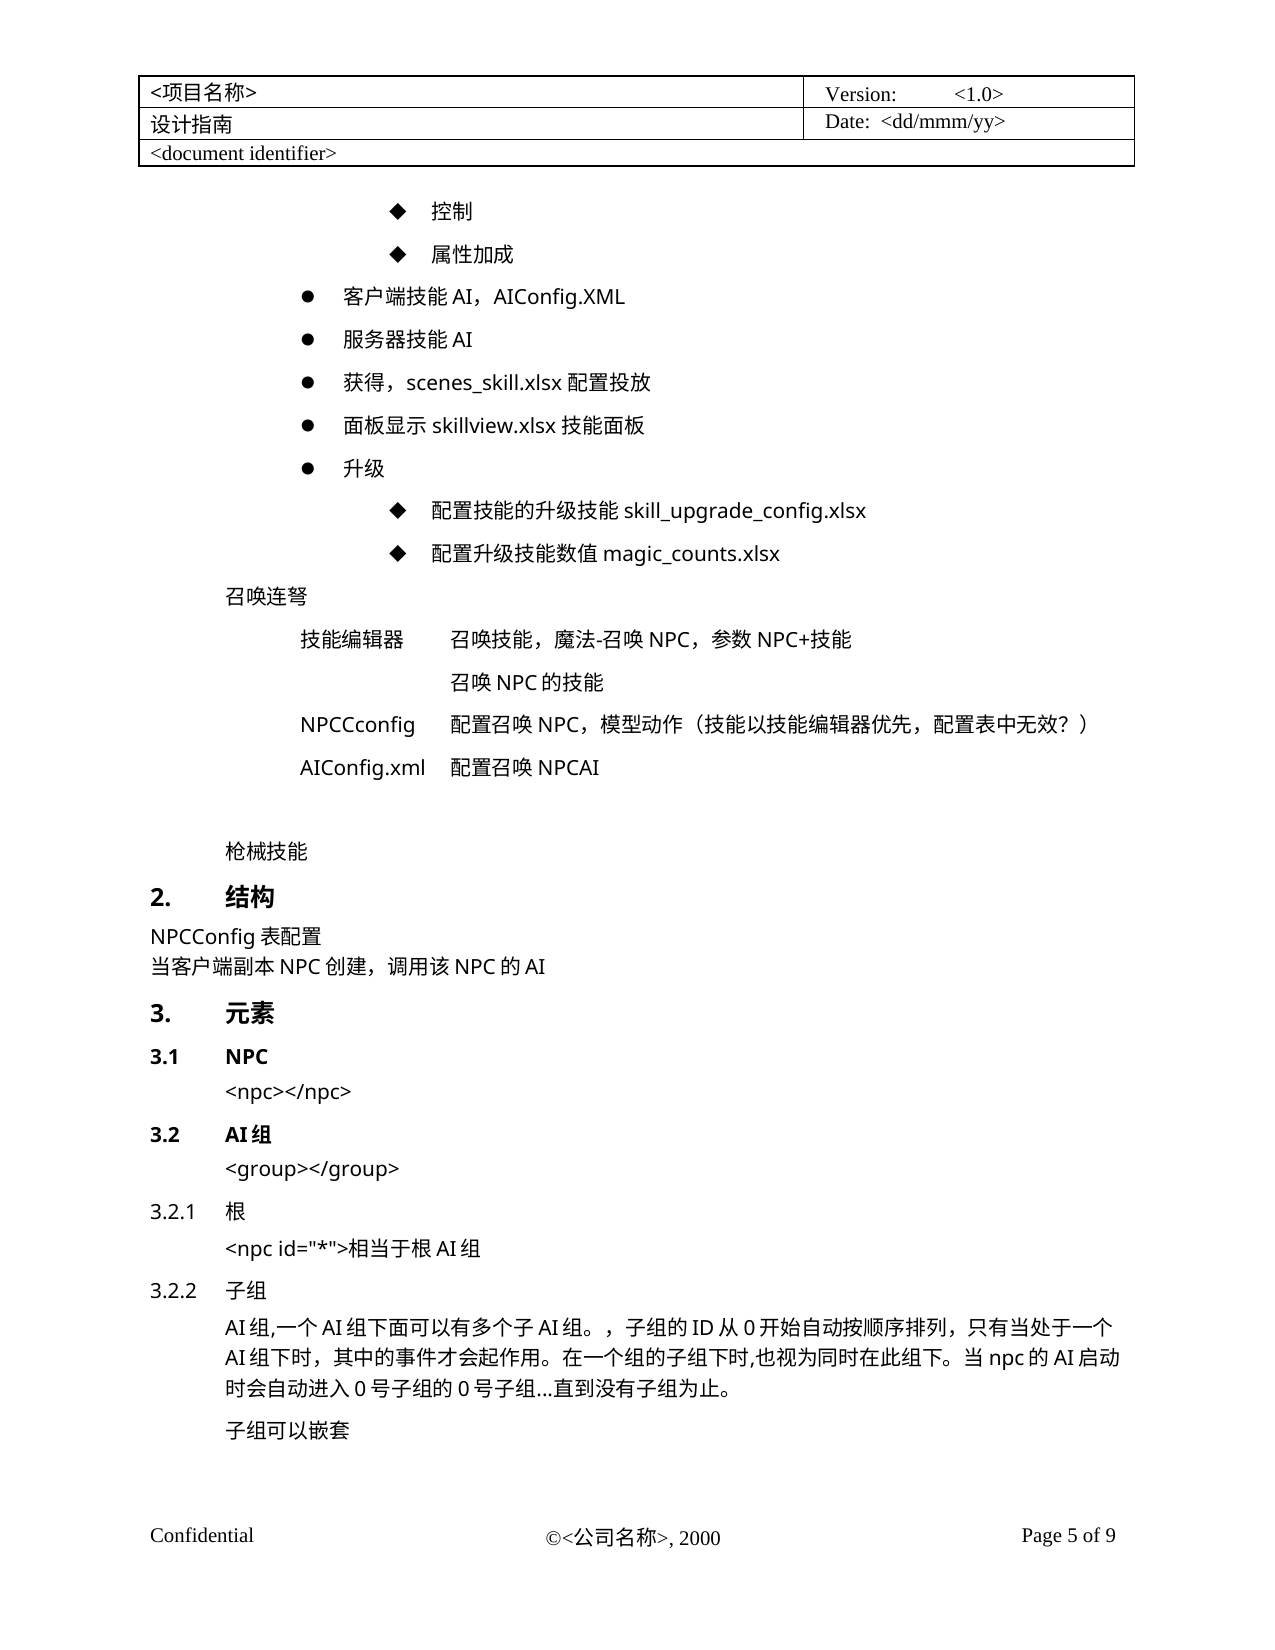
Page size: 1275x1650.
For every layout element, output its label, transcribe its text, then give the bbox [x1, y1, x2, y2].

text 技能编辑器 召唤技能，魔法-召唤NPC，参数NPC+技能 [225, 623, 1125, 653]
list 客户端技能AI，AIConfig.XML [300, 281, 1125, 311]
list 获得，scenes_skill.xlsx 配置投放 [300, 366, 1125, 397]
text 当客户端副本NPC创建，调用该NPC的AI [150, 951, 1125, 981]
text AI组,一个AI组下面可以有多个子AI组。，子组的ID从0开始自动按顺序排列，只有当处于一个AI组下时，其中的事件才会起作用。在一个组的子组下时,也视为同时在此组下。当npc的AI启动时会自动进入0号子组的0号子组...直到没有子组为止。 [225, 1311, 1125, 1402]
list 配置技能的升级技能 skill_upgrade_config.xlsx [387, 494, 1125, 525]
text 召唤连弩 [225, 580, 1125, 610]
list 属性加成 [387, 238, 1125, 268]
subtitle 结构 [150, 878, 1125, 914]
text 枪械技能 [225, 835, 1125, 865]
subtitle AI组 [150, 1118, 1125, 1148]
text 子组可以嵌套 [225, 1415, 1125, 1445]
list 控制 [387, 195, 1125, 225]
text <npc></npc> [225, 1077, 1125, 1105]
text NPCCconfig 配置召唤NPC，模型动作（技能以技能编辑器优先，配置表中无效？） [225, 708, 1125, 739]
text 召唤NPC的技能 [225, 666, 1125, 696]
list 升级 [300, 452, 1125, 482]
subtitle 元素 [150, 993, 1125, 1030]
subtitle 根 [150, 1195, 1125, 1226]
list 配置升级技能数值 magic_counts.xlsx [387, 537, 1125, 568]
list 服务器技能AI [300, 323, 1125, 354]
subtitle 子组 [150, 1275, 1125, 1305]
text <group></group> [225, 1154, 1125, 1183]
subtitle NPC [150, 1042, 1125, 1071]
text <npc id="*">相当于根AI组 [225, 1232, 1125, 1262]
text NPCConfig表配置 [150, 920, 1125, 951]
text AIConfig.xml 配置召唤NPCAI [225, 751, 1125, 782]
list 面板显示 skillview.xlsx 技能面板 [300, 409, 1125, 439]
